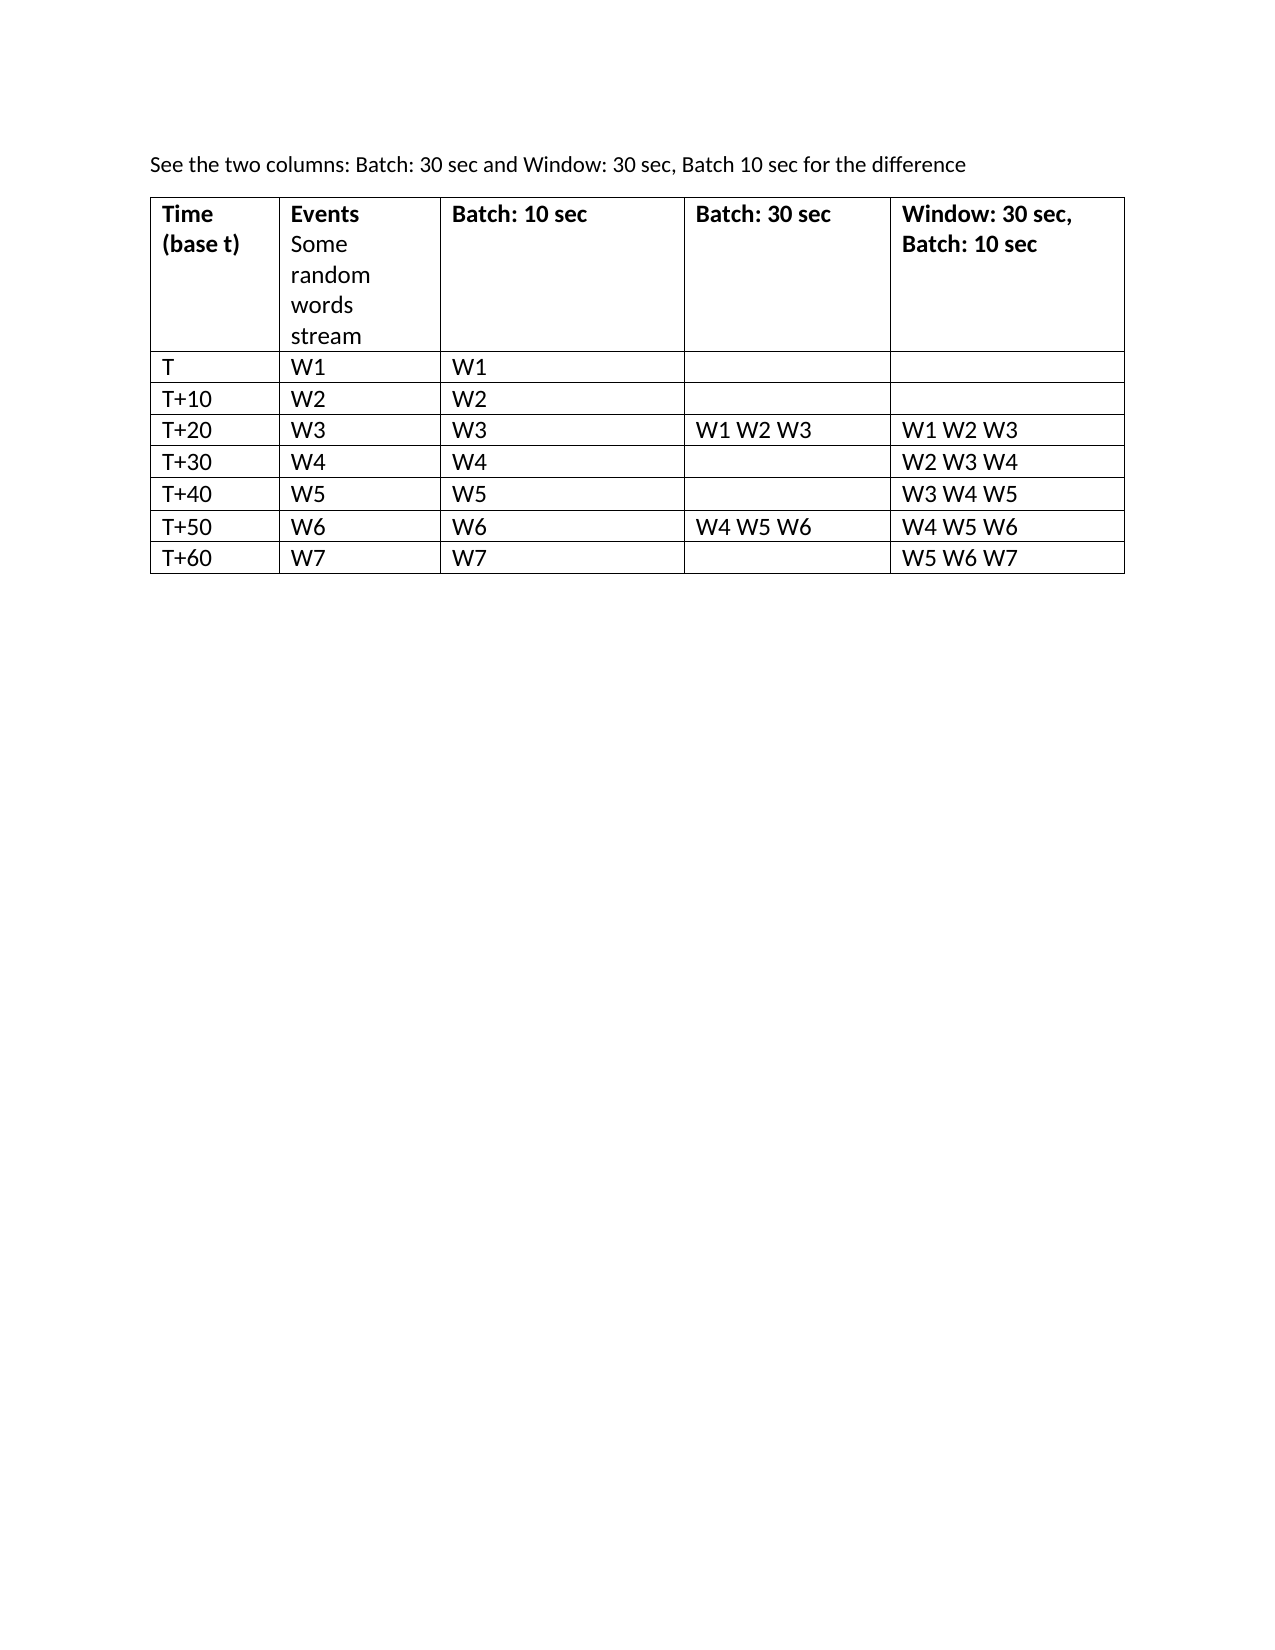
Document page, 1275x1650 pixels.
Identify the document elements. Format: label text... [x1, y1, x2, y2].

table_header Time (base t) [151, 198, 279, 351]
table_cell W4 W5 W6 [685, 511, 890, 541]
table_cell W4 [441, 446, 684, 477]
table_cell [685, 478, 890, 510]
table_cell T+60 [151, 542, 279, 573]
table_cell [891, 352, 1124, 382]
table_cell W5 [441, 478, 684, 510]
table_cell T+50 [151, 511, 279, 541]
table_cell [685, 542, 890, 573]
table_cell T [151, 352, 279, 382]
table_cell T+20 [151, 415, 279, 445]
table_cell W5 [280, 478, 440, 510]
table_header Batch: 10 sec [441, 198, 684, 351]
table_cell W4 [280, 446, 440, 477]
table_cell [685, 383, 890, 414]
table_cell W1 W2 W3 [685, 415, 890, 445]
table_cell W7 [280, 542, 440, 573]
table_cell [891, 383, 1124, 414]
table_cell W3 W4 W5 [891, 478, 1124, 510]
table_cell W4 W5 W6 [891, 511, 1124, 541]
table_cell T+10 [151, 383, 279, 414]
table_cell W6 [280, 511, 440, 541]
table_cell W3 [441, 415, 684, 445]
table_cell W5 W6 W7 [891, 542, 1124, 573]
table_header Batch: 30 sec [685, 198, 890, 351]
table_cell [685, 446, 890, 477]
table_cell W1 [280, 352, 440, 382]
table_cell W3 [280, 415, 440, 445]
table_cell W1 [441, 352, 684, 382]
table_cell W2 W3 W4 [891, 446, 1124, 477]
text See the two columns: Batch: 30 sec and Window: 30 sec, Batch 10 sec for the difference [150, 150, 1125, 178]
table_cell W2 [441, 383, 684, 414]
table_cell [685, 352, 890, 382]
table_cell W1 W2 W3 [891, 415, 1124, 445]
table_cell W7 [441, 542, 684, 573]
table_cell W6 [441, 511, 684, 541]
table_cell T+40 [151, 478, 279, 510]
table_cell T+30 [151, 446, 279, 477]
table_header Events Some random words stream [280, 198, 440, 351]
table_cell W2 [280, 383, 440, 414]
table_header Window: 30 sec, Batch: 10 sec [891, 198, 1124, 351]
